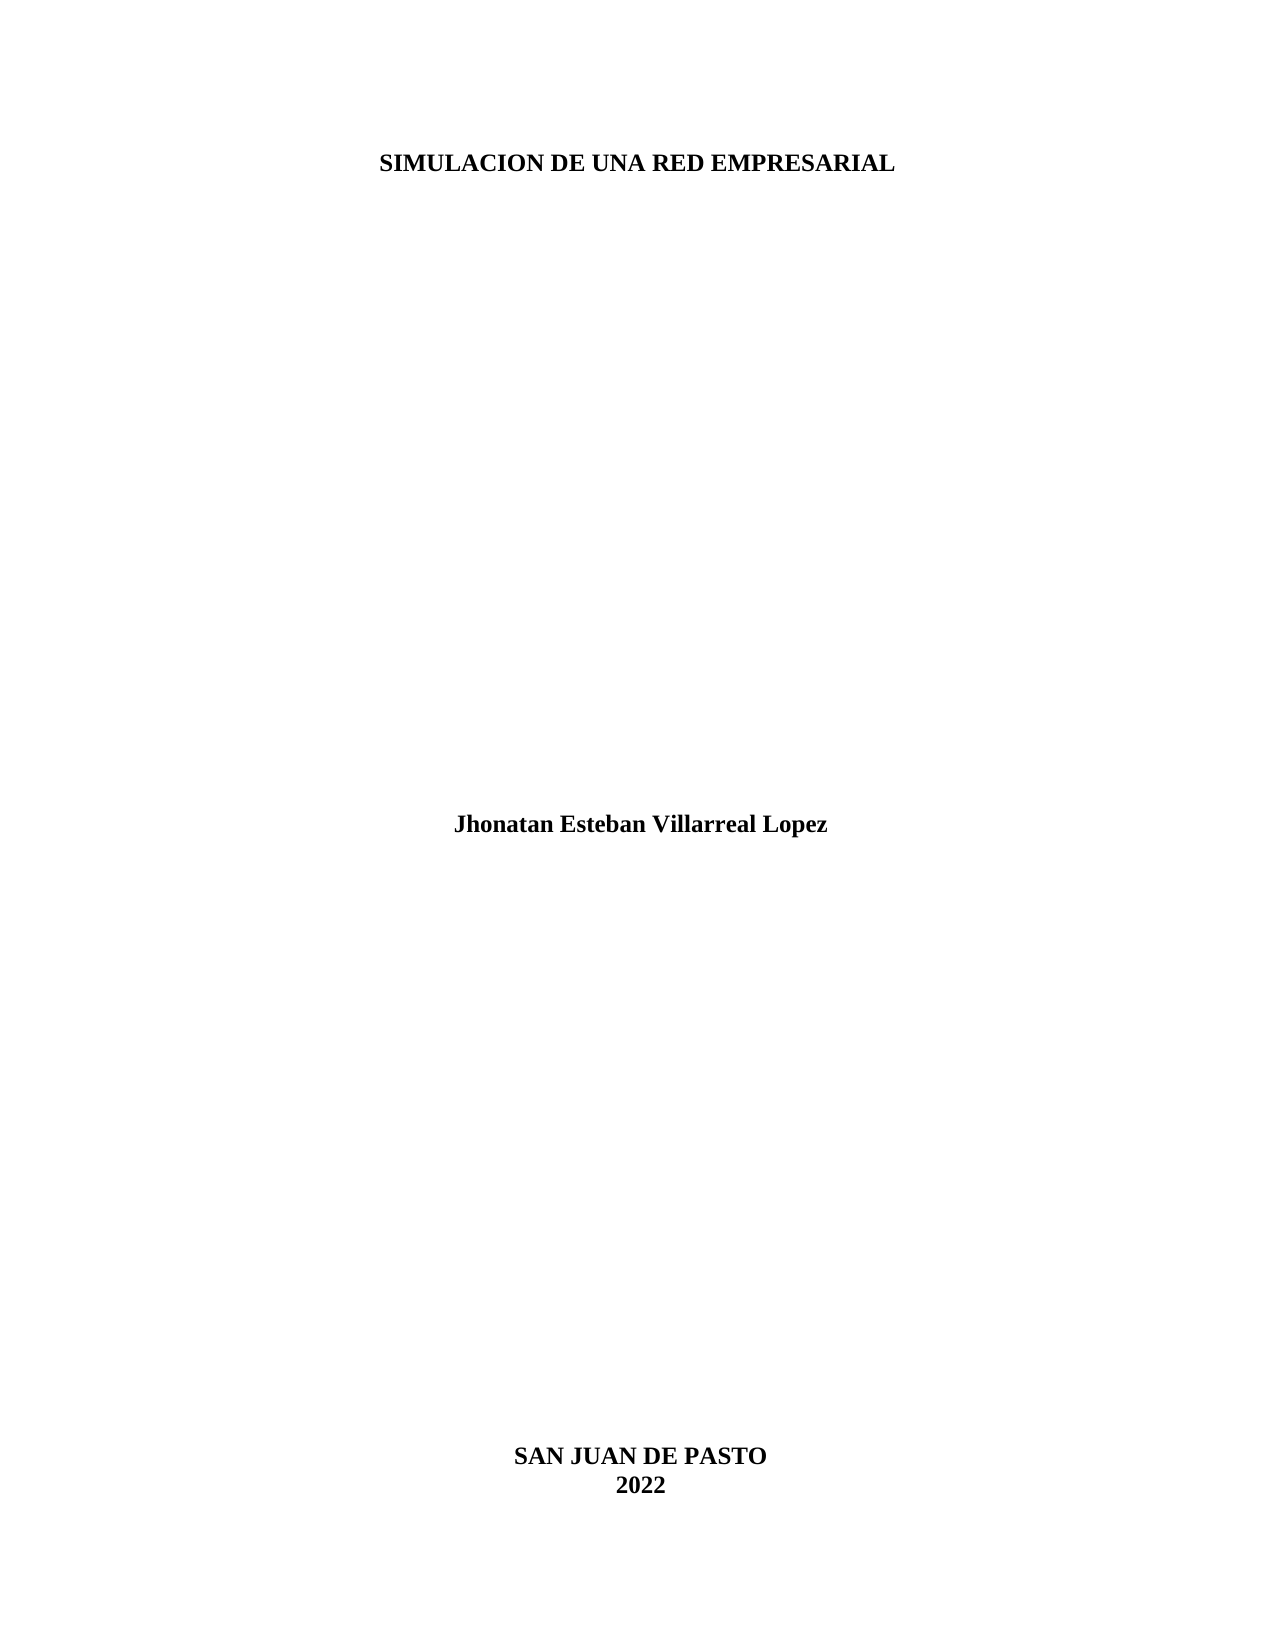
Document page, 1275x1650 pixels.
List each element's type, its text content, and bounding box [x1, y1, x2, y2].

text Jhonatan Esteban Villarreal Lopez [177, 809, 1098, 838]
text 2022 [177, 1470, 1098, 1499]
text SIMULACION DE UNA RED EMPRESARIAL [177, 148, 1098, 176]
text SAN JUAN DE PASTO [177, 1441, 1098, 1470]
